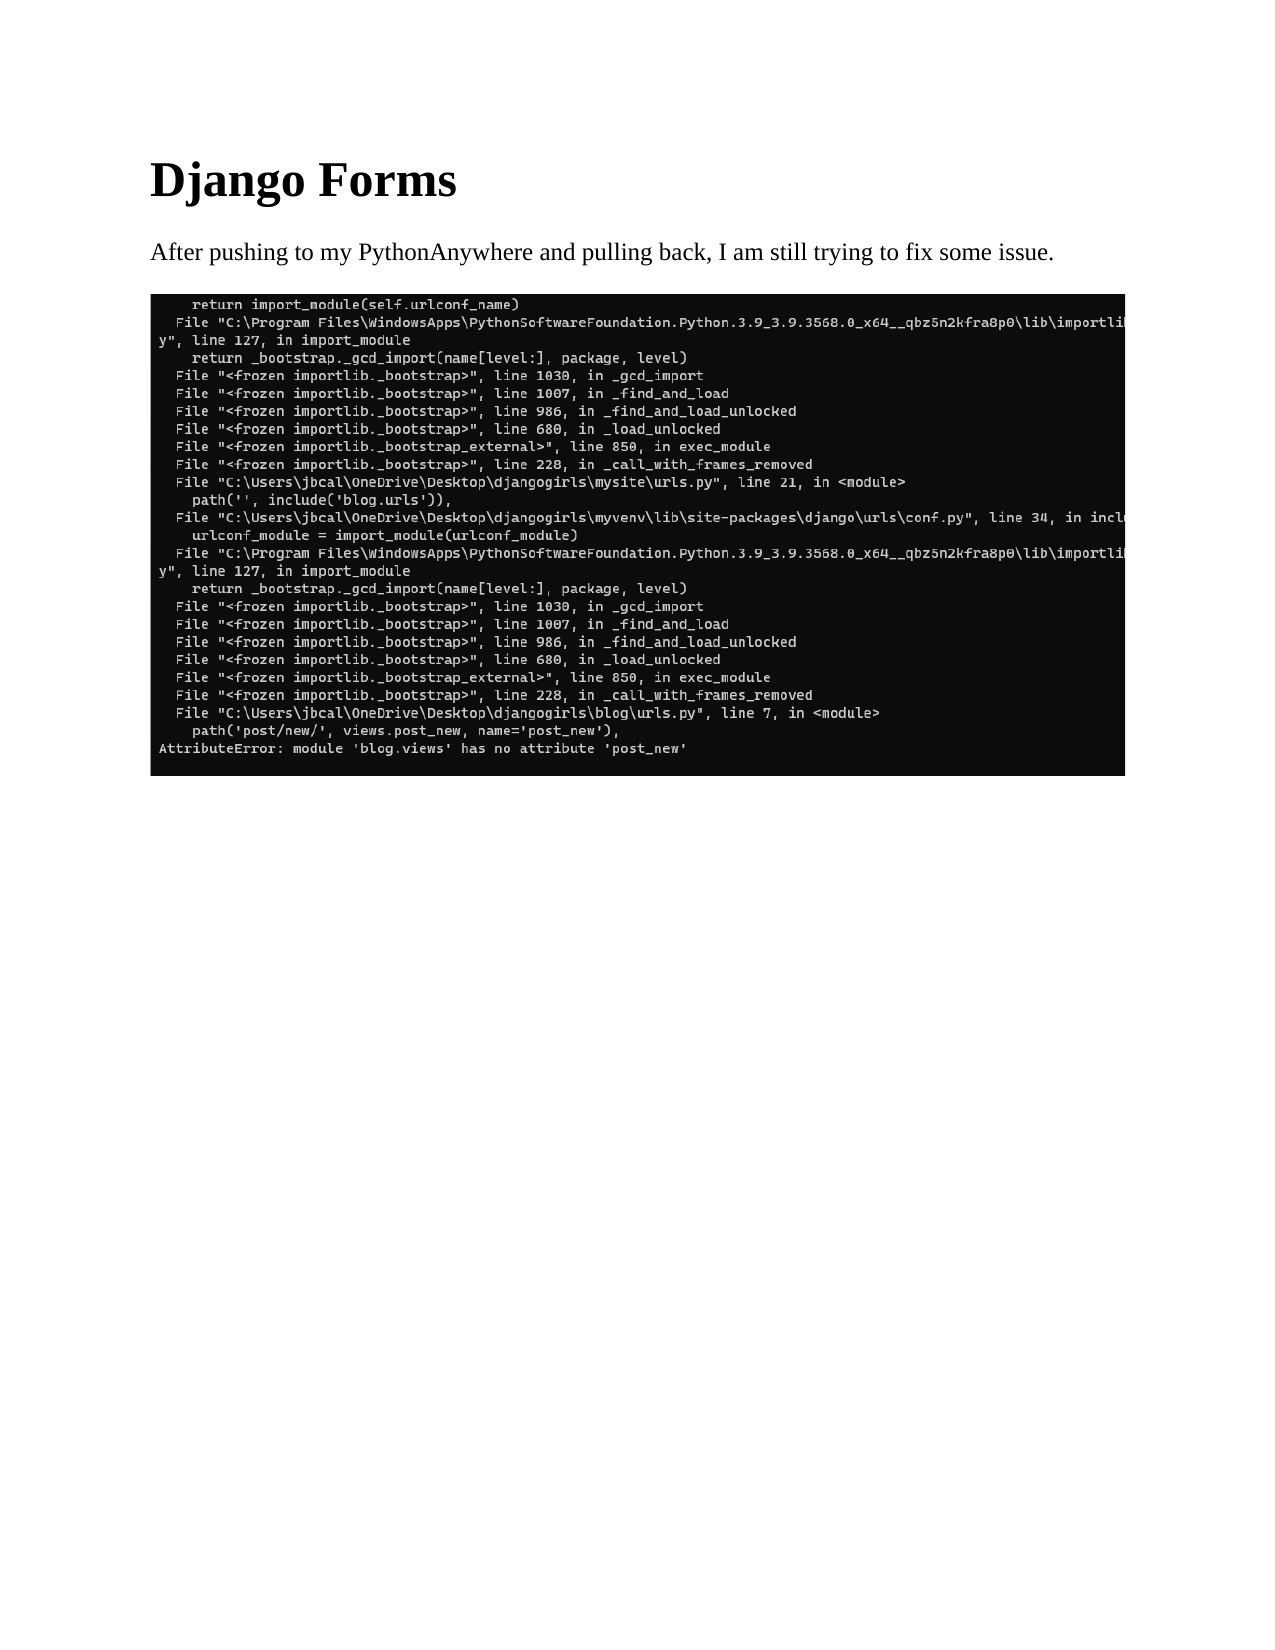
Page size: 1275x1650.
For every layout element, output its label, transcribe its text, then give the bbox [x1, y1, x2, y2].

text After pushing to my PythonAnywhere and pulling back, I am still trying to fix some issue. [150, 237, 1125, 265]
subtitle Django Forms [150, 150, 1125, 207]
picture [150, 294, 1125, 776]
